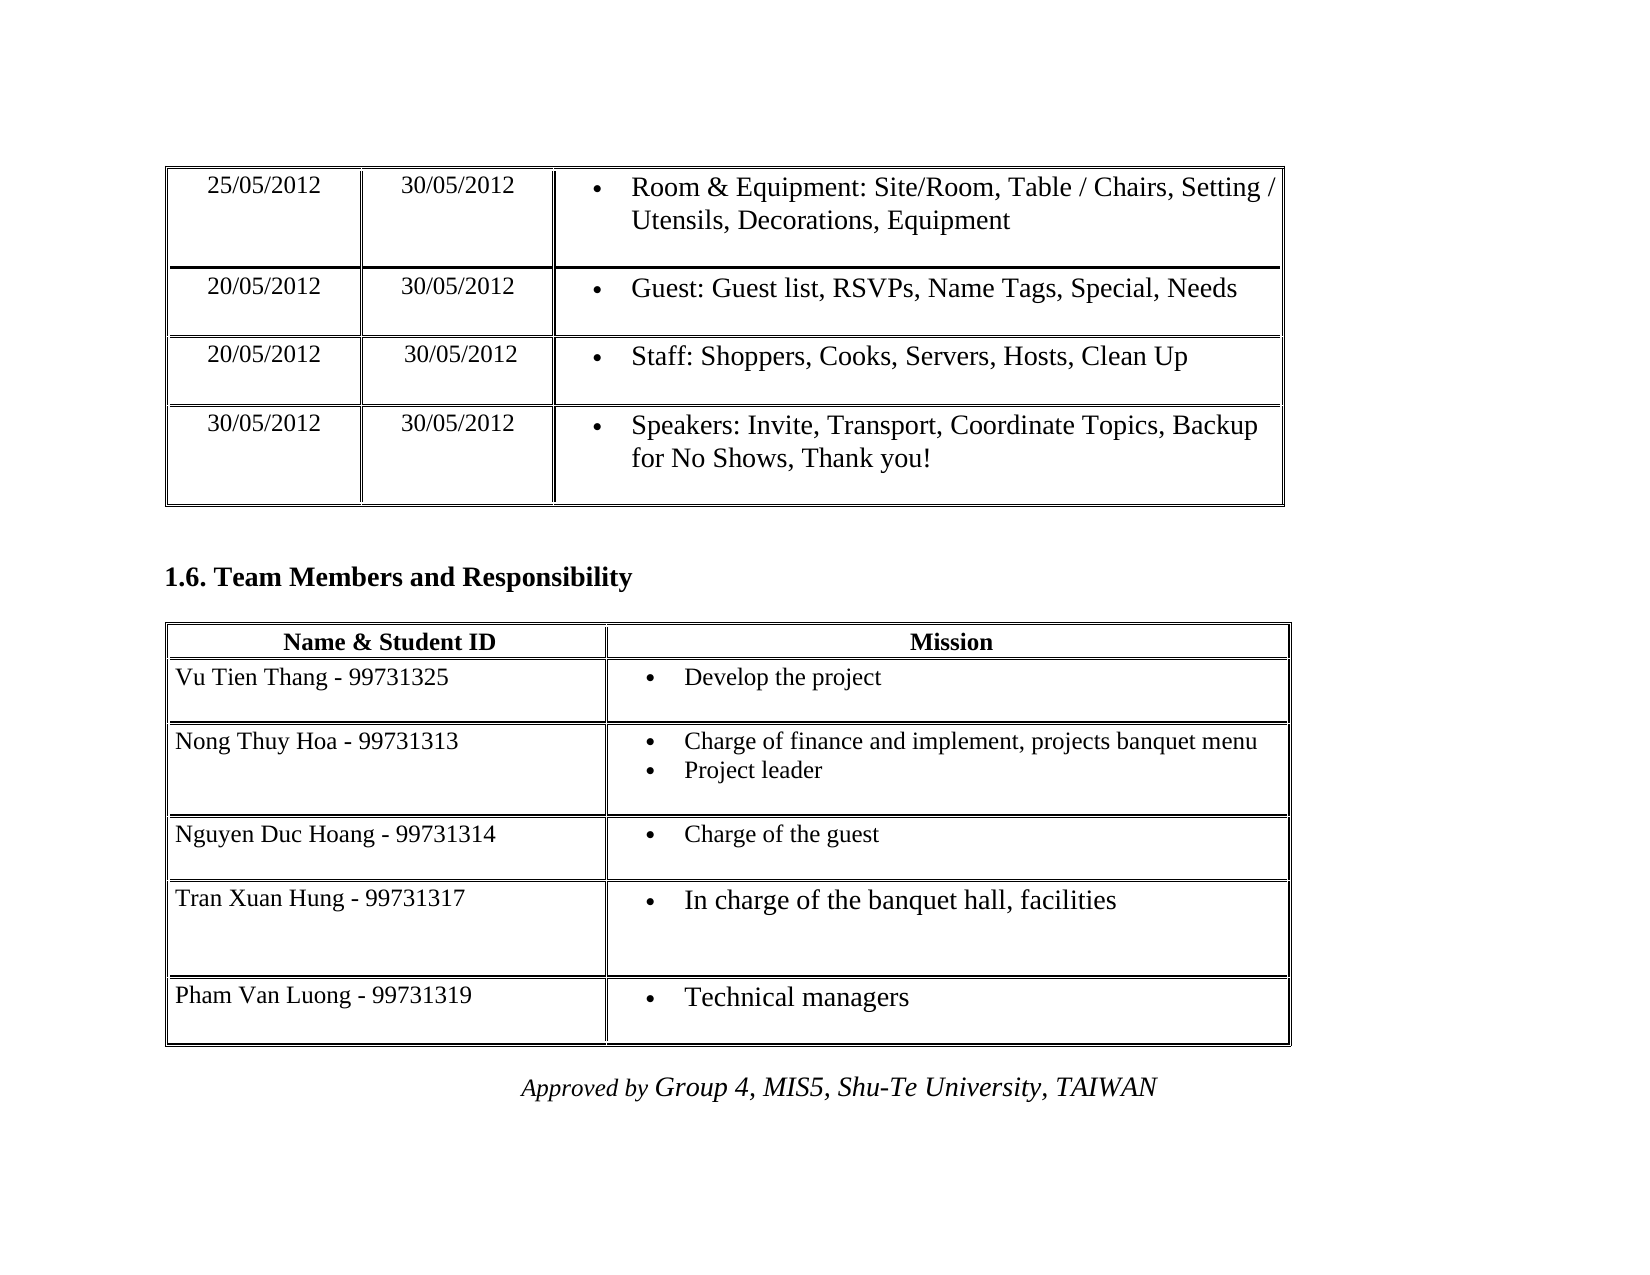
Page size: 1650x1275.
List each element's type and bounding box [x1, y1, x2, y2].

table_header [149, 150, 1530, 1118]
